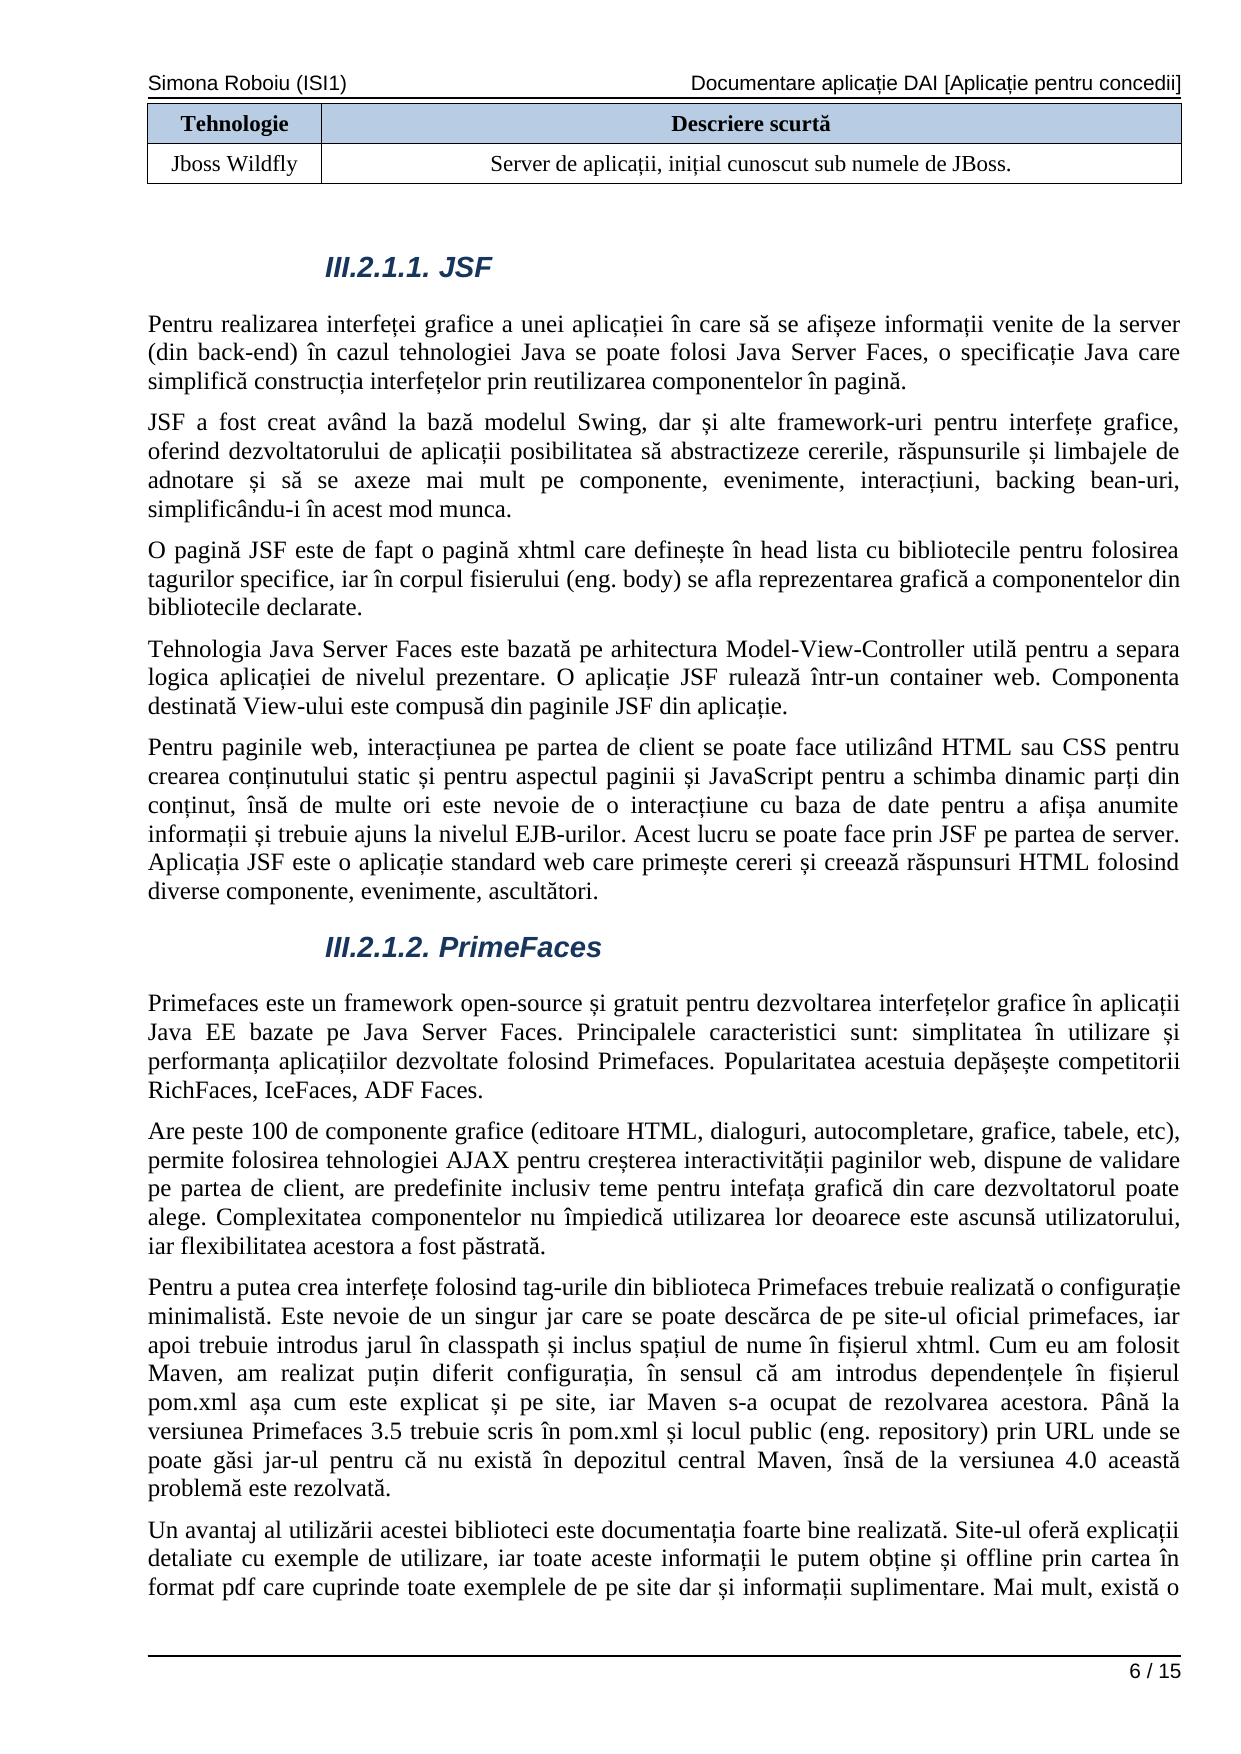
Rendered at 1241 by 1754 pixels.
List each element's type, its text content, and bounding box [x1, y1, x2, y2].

text Pentru a putea crea interfețe folosind tag-urile din biblioteca Primefaces trebuie realizată o configurație minimalistă. Este nevoie de un singur jar care se poate descărca de pe site-ul oficial primefaces, iar apoi trebuie introdus jarul în classpath și inclus spațiul de nume în fișierul xhtml. Cum eu am folosit Maven, am realizat puțin diferit configurația, în sensul că am introdus dependențele în fișierul pom.xml așa cum este explicat și pe site, iar Maven s-a ocupat de rezolvarea acestora. Până la versiunea Primefaces 3.5 trebuie scris în pom.xml și locul public (eng. repository) prin URL unde se poate găsi jar-ul pentru că nu există în depozitul central Maven, însă de la versiunea 4.0 această problemă este rezolvată. [148, 1272, 1181, 1502]
text Primefaces este un framework open-source și gratuit pentru dezvoltarea interfețelor grafice în aplicații Java EE bazate pe Java Server Faces. Principalele caracteristici sunt: simplitatea în utilizare și performanța aplicațiilor dezvoltate folosind Primefaces. Popularitatea acestuia depășește competitorii RichFaces, IceFaces, ADF Faces. [148, 988, 1181, 1103]
text Pentru paginile web, interacțiunea pe partea de client se poate face utilizând HTML sau CSS pentru crearea conținutului static și pentru aspectul paginii și JavaScript pentru a schimba dinamic parți din conținut, însă de multe ori este nevoie de o interacțiune cu baza de date pentru a afișa anumite informații și trebuie ajuns la nivelul EJB-urilor. Acest lucru se poate face prin JSF pe partea de server. Aplicația JSF este o aplicație standard web care primește cereri și creează răspunsuri HTML folosind diverse componente, evenimente, ascultători. [148, 732, 1181, 905]
table_cell Server de aplicații, inițial cunoscut sub numele de JBoss. [322, 144, 1181, 183]
text JSF a fost creat având la bază modelul Swing, dar și alte framework-uri pentru interfețe grafice, oferind dezvoltatorului de aplicații posibilitatea să abstractizeze cererile, răspunsurile și limbajele de adnotare și să se axeze mai mult pe componente, evenimente, interacțiuni, backing bean-uri, simplificându-i în acest mod munca. [148, 407, 1181, 522]
text Tehnologia Java Server Faces este bazată pe arhitectura Model-View-Controller utilă pentru a separa logica aplicației de nivelul prezentare. O aplicație JSF rulează într-un container web. Componenta destinată View-ului este compusă din paginile JSF din aplicație. [148, 634, 1181, 720]
subtitle PrimeFaces [325, 930, 1181, 963]
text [148, 1515, 1181, 1601]
text O pagină JSF este de fapt o pagină xhtml care definește în head lista cu bibliotecile pentru folosirea tagurilor specifice, iar în corpul fisierului (eng. body) se afla reprezentarea grafică a componentelor din bibliotecile declarate. [148, 535, 1181, 621]
table_header Tehnologie [148, 104, 321, 143]
subtitle JSF [325, 250, 1181, 284]
table_cell Jboss Wildfly [148, 144, 321, 183]
text Are peste 100 de componente grafice (editoare HTML, dialoguri, autocompletare, grafice, tabele, etc), permite folosirea tehnologiei AJAX pentru creșterea interactivității paginilor web, dispune de validare pe partea de client, are predefinite inclusiv teme pentru intefața grafică din care dezvoltatorul poate alege. Complexitatea componentelor nu împiedică utilizarea lor deoarece este ascunsă utilizatorului, iar flexibilitatea acestora a fost păstrată. [148, 1116, 1181, 1260]
table_header Descriere scurtă [322, 104, 1181, 143]
text Pentru realizarea interfeței grafice a unei aplicației în care să se afișeze informații venite de la server (din back-end) în cazul tehnologiei Java se poate folosi Java Server Faces, o specificație Java care simplifică construcția interfețelor prin reutilizarea componentelor în pagină. [148, 309, 1181, 395]
